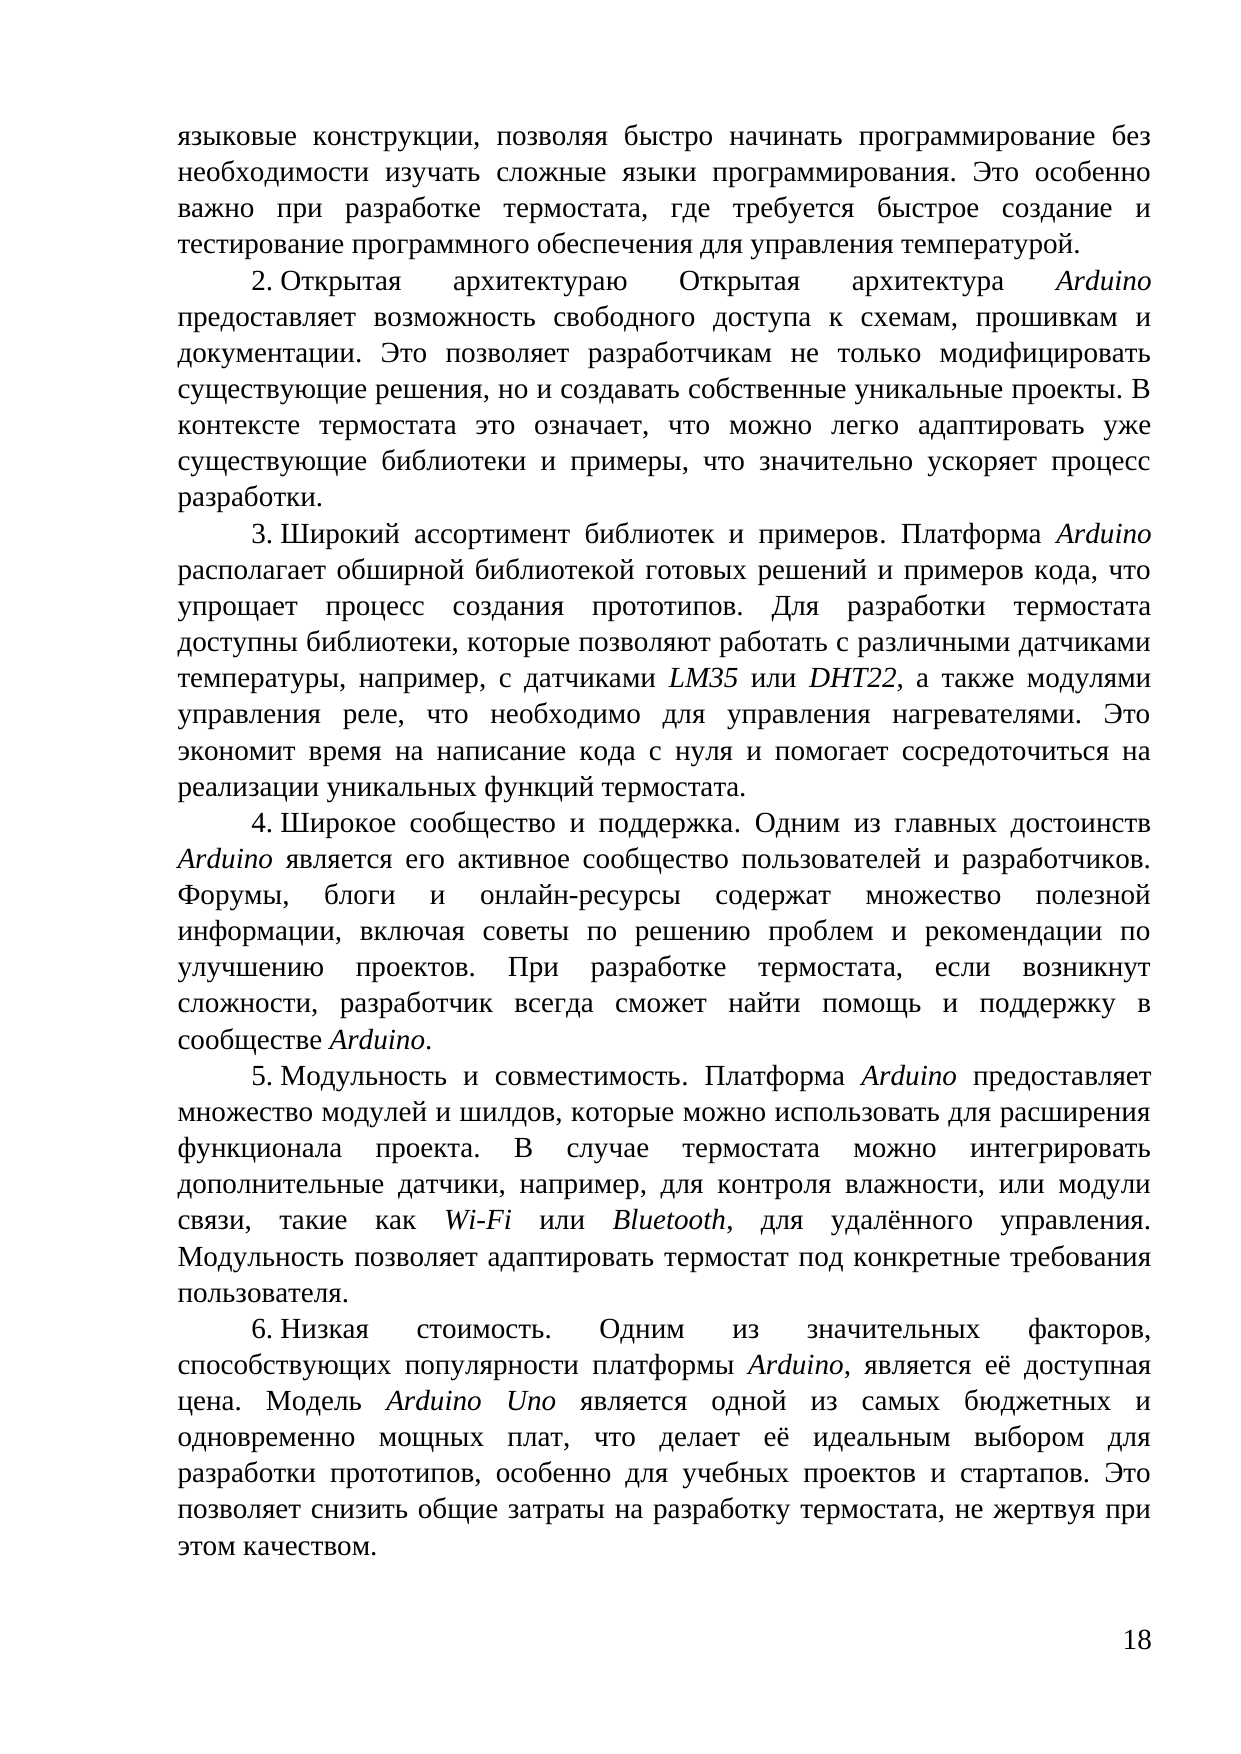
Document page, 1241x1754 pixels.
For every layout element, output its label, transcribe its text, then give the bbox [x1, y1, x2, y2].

text 5. Модульность и совместимость. Платформа Arduino предоставляет множество модулей и шилдов, которые можно использовать для расширения функционала проекта. В случае термостата можно интегрировать дополнительные датчики, например, для контроля влажности, или модули связи, такие как Wi-Fi или Bluetooth, для удалённого управления. Модульность позволяет адаптировать термостат под конкретные требования пользователя. [177, 1058, 1152, 1308]
text 4. Широкое сообщество и поддержка. Одним из главных достоинств Arduino является его активное сообщество пользователей и разработчиков. Форумы, блоги и онлайн-ресурсы содержат множество полезной информации, включая советы по решению проблем и рекомендации по улучшению проектов. При разработке термостата, если возникнут сложности, разработчик всегда сможет найти помощь и поддержку в сообществе Arduino. [177, 805, 1152, 1055]
text 3. Широкий ассортимент библиотек и примеров. Платформа Arduino располагает обширной библиотекой готовых решений и примеров кода, что упрощает процесс создания прототипов. Для разработки термостата доступны библиотеки, которые позволяют работать с различными датчиками температуры, например, с датчиками LM35 или DHT22, а также модулями управления реле, что необходимо для управления нагревателями. Это экономит время на написание кода с нуля и помогает сосредоточиться на реализации уникальных функций термостата. [177, 516, 1152, 802]
text 6. Низкая стоимость. Одним из значительных факторов, способствующих популярности платформы Arduino, является её доступная цена. Модель Arduino Uno является одной из самых бюджетных и одновременно мощных плат, что делает её идеальным выбором для разработки прототипов, особенно для учебных проектов и стартапов. Это позволяет снизить общие затраты на разработку термостата, не жертвуя при этом качеством. [177, 1311, 1152, 1561]
text 2. Открытая архитектураю Открытая архитектура Arduino предоставляет возможность свободного доступа к схемам, прошивкам и документации. Это позволяет разработчикам не только модифицировать существующие решения, но и создавать собственные уникальные проекты. В контексте термостата это означает, что можно легко адаптировать уже существующие библиотеки и примеры, что значительно ускоряет процесс разработки. [177, 263, 1152, 513]
